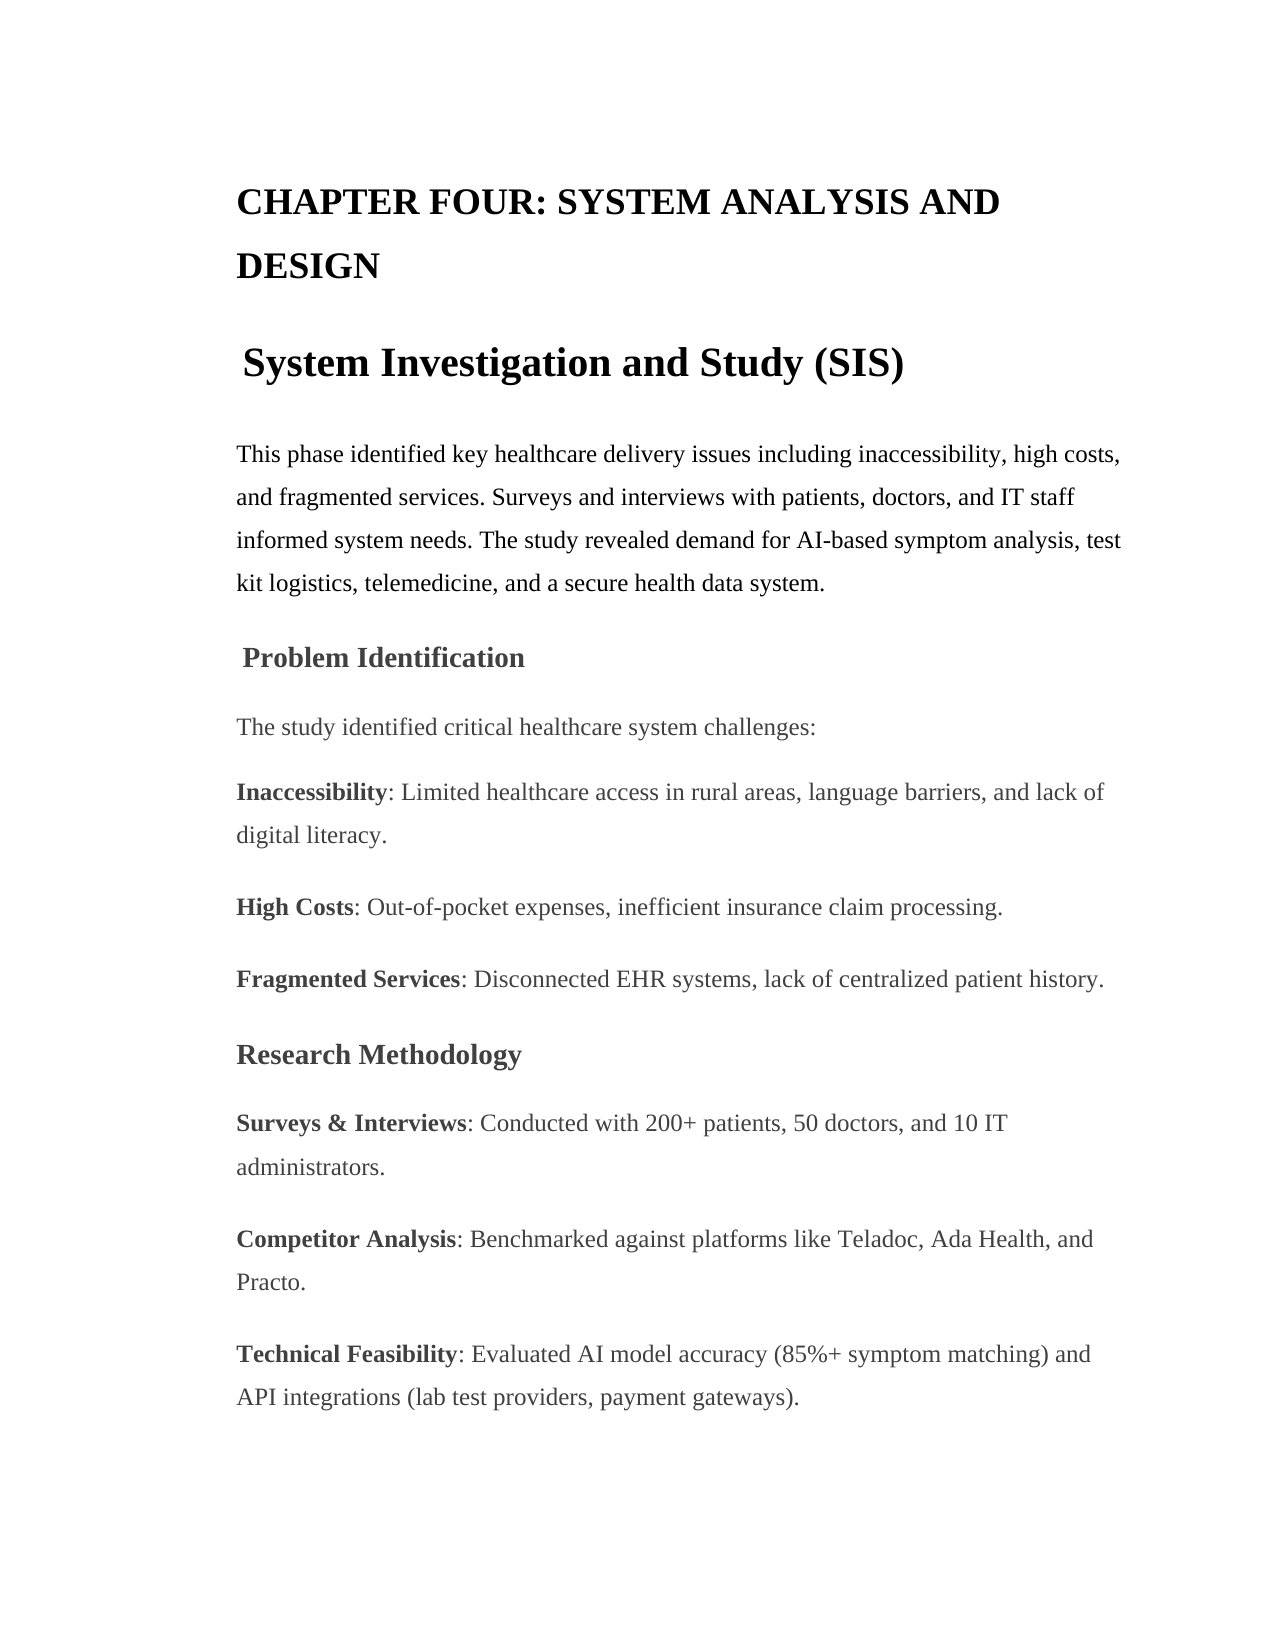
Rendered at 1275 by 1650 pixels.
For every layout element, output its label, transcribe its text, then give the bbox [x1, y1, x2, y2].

text Inaccessibility: Limited healthcare access in rural areas, language barriers, and lack of digital literacy. [236, 777, 1125, 849]
text Technical Feasibility: Evaluated AI model accuracy (85%+ symptom matching) and API integrations (lab test providers, payment gateways). [236, 1339, 1125, 1411]
text High Costs: Out-of-pocket expenses, inefficient insurance claim processing. [236, 892, 1125, 921]
text Fragmented Services: Disconnected EHR systems, lack of centralized patient history. [236, 964, 1125, 993]
text This phase identified key healthcare delivery issues including inaccessibility, high costs, and fragmented services. Surveys and interviews with patients, doctors, and IT staff informed system needs. The study revealed demand for AI-based symptom analysis, test kit logistics, telemedicine, and a secure health data system. [236, 439, 1125, 597]
text The study identified critical healthcare system challenges: [236, 712, 1125, 741]
text Surveys & Interviews: Conducted with 200+ patients, 50 doctors, and 10 IT administrators. [236, 1108, 1125, 1180]
subtitle CHAPTER FOUR: SYSTEM ANALYSIS AND DESIGN [236, 179, 1125, 287]
text Competitor Analysis: Benchmarked against platforms like Teladoc, Ada Health, and Practo. [236, 1224, 1125, 1296]
subtitle Problem Identification [236, 640, 1125, 674]
subtitle Research Methodology [236, 1037, 1125, 1070]
subtitle System Investigation and Study (SIS) [236, 338, 1125, 386]
